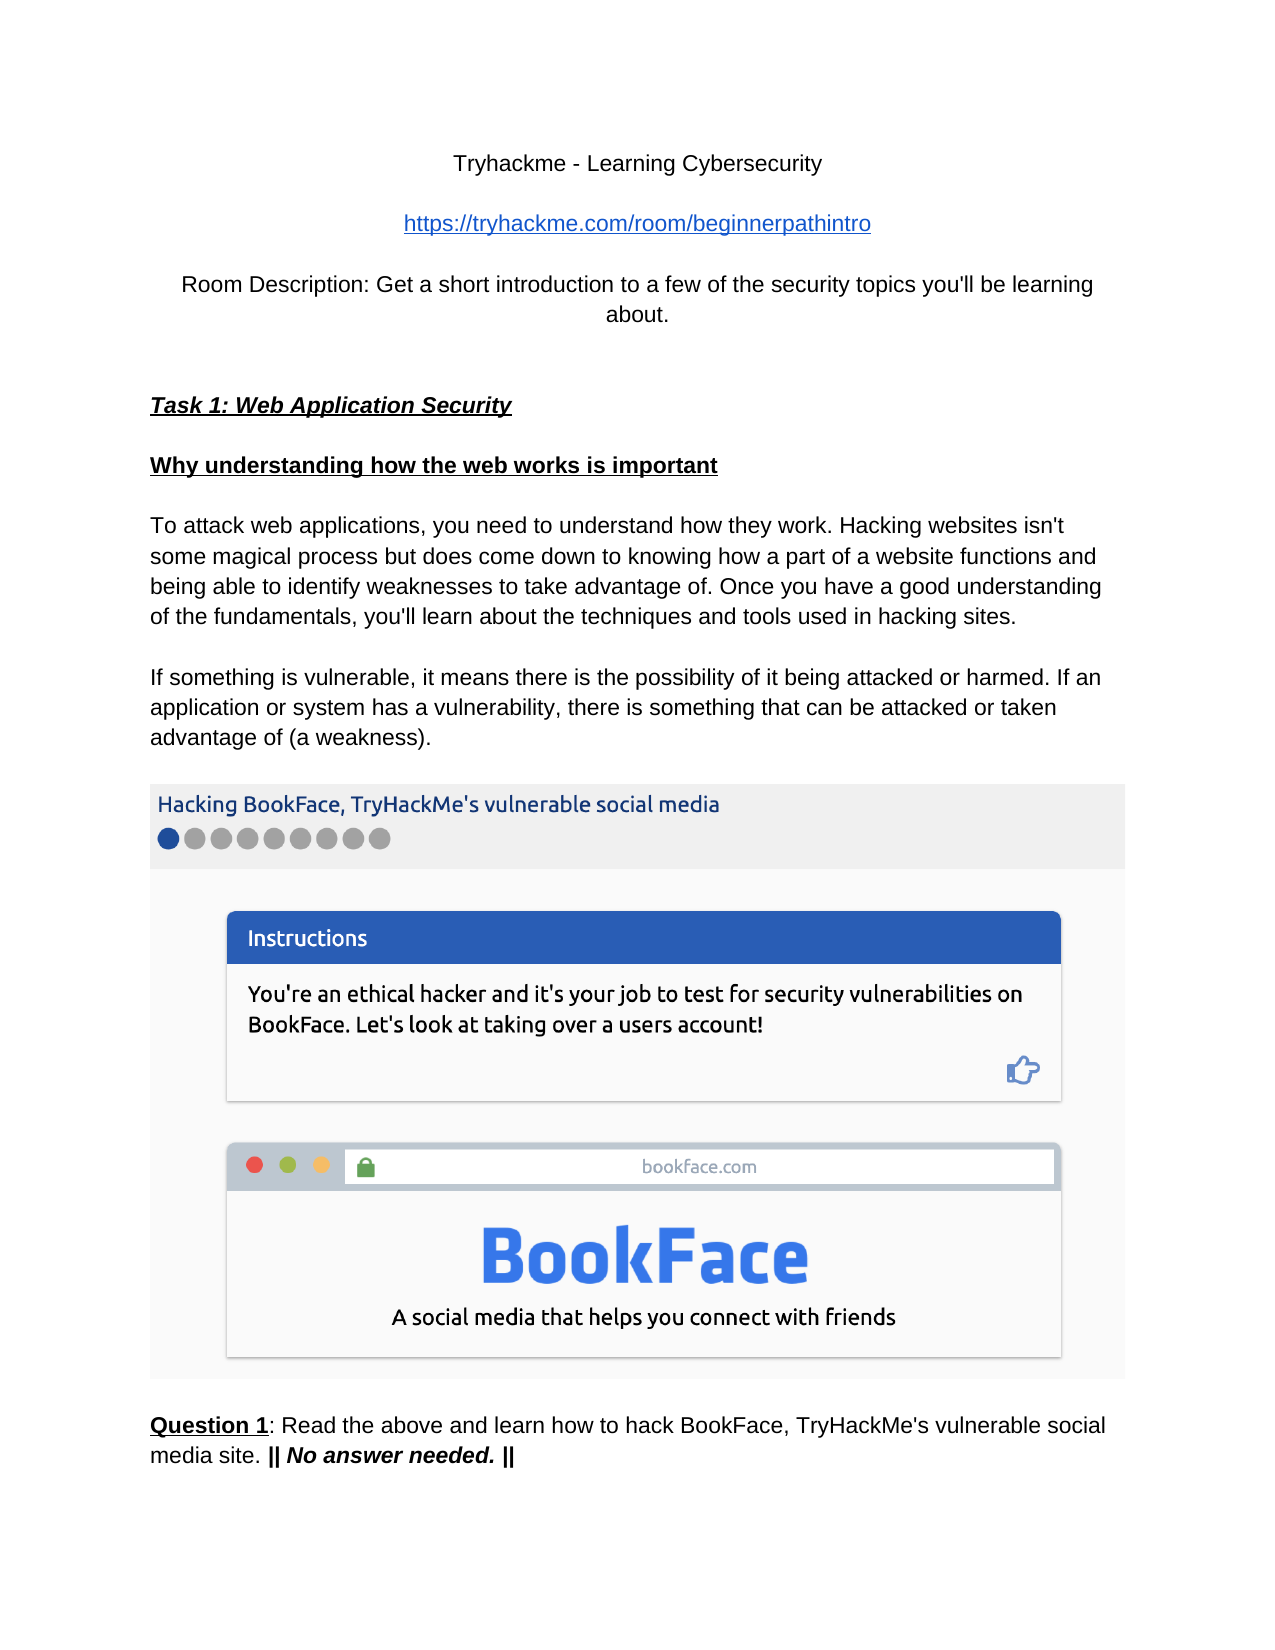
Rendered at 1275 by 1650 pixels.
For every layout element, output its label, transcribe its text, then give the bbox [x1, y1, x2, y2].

text https://tryhackme.com/room/beginnerpathintro [150, 210, 1125, 237]
text Question 1: Read the above and learn how to hack BookFace, TryHackMe's vulnerable social media site. || No answer needed. || [150, 1412, 1125, 1469]
text To attack web applications, you need to understand how they work. Hacking websites isn't some magical process but does come down to knowing how a part of a website functions and being able to identify weaknesses to take advantage of. Once you have a good understanding of the fundamentals, you'll learn about the techniques and tools used in hacking sites. [150, 512, 1125, 629]
text Task 1: Web Application Security [150, 392, 1125, 418]
text Room Description: Get a short introduction to a few of the security topics you'll be learning about. [150, 271, 1125, 327]
text Tryhackme - Learning Cybersecurity [150, 150, 1125, 176]
picture [150, 784, 1125, 1379]
text Why understanding how the web works is important [150, 452, 1125, 478]
text If something is vulnerable, it means there is the possibility of it being attacked or harmed. If an application or system has a vulnerability, there is something that can be attacked or taken advantage of (a weakness). [150, 663, 1125, 750]
